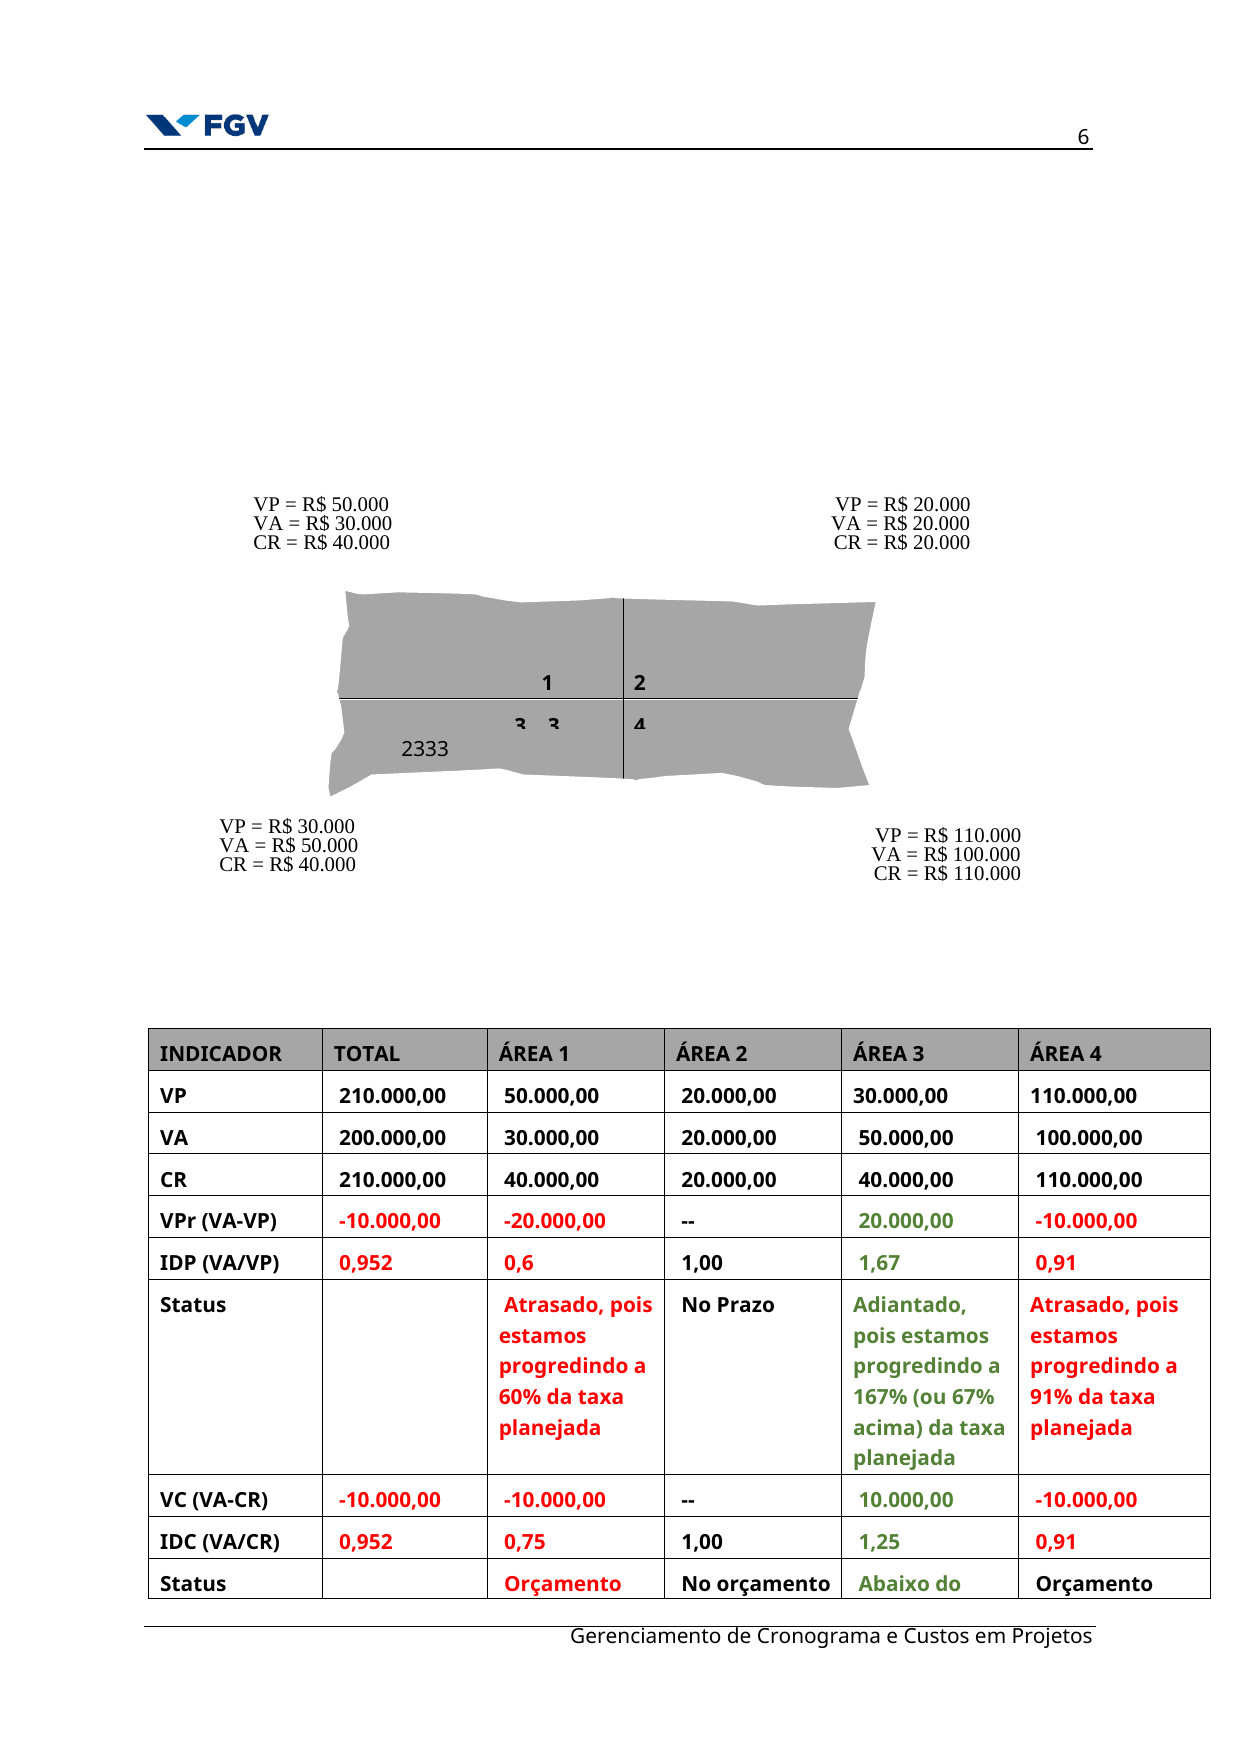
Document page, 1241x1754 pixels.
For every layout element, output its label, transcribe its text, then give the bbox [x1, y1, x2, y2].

table_cell -10.000,00 [323, 1196, 487, 1237]
table_cell -20.000,00 [488, 1196, 664, 1237]
table_cell [323, 1559, 487, 1597]
table_cell 20.000,00 [665, 1154, 841, 1195]
table_cell CR [149, 1154, 322, 1195]
table_cell VPr (VA-VP) [149, 1196, 322, 1237]
table_cell -10.000,00 [323, 1475, 487, 1516]
table_header TOTAL [323, 1029, 487, 1070]
table_cell IDC (VA/CR) [149, 1517, 322, 1557]
table_cell Adiantado, pois estamos progredindo a 167% (ou 67% acima) da taxa planejada [842, 1280, 1018, 1474]
table_cell 1,25 [842, 1517, 1018, 1557]
table_cell 200.000,00 [323, 1113, 487, 1153]
picture [173, 431, 322, 950]
table_cell -10.000,00 [1019, 1475, 1210, 1516]
table_header INDICADOR [149, 1029, 322, 1070]
table_cell 10.000,00 [842, 1475, 1018, 1516]
table_cell 50.000,00 [488, 1071, 664, 1112]
table_cell 210.000,00 [323, 1154, 487, 1195]
table_cell 1,00 [665, 1517, 841, 1557]
table_cell 30.000,00 [488, 1113, 664, 1153]
table_cell 30.000,00 [842, 1071, 1018, 1112]
table_cell -- [665, 1475, 841, 1516]
table_cell Atrasado, pois estamos progredindo a 60% da taxa planejada [488, 1280, 664, 1474]
table_cell 110.000,00 [1019, 1154, 1210, 1195]
table_cell Status [149, 1280, 322, 1474]
table_cell 40.000,00 [842, 1154, 1018, 1195]
table_cell 0,91 [1019, 1517, 1210, 1557]
table_cell VA [149, 1113, 322, 1153]
table_cell -10.000,00 [1019, 1196, 1210, 1237]
table_cell 100.000,00 [1019, 1113, 1210, 1153]
table_cell 40.000,00 [488, 1154, 664, 1195]
table_cell -10.000,00 [488, 1475, 664, 1516]
table_header ÁREA 3 [842, 1029, 1018, 1070]
table_cell 50.000,00 [842, 1113, 1018, 1153]
table_cell Orçamento Excedido, pois estamos agregando 91 centavos a cada 1 real gasto [1019, 1559, 1210, 1597]
table_header ÁREA 1 [488, 1029, 664, 1070]
table_cell VP [149, 1071, 322, 1112]
table_cell -- [665, 1196, 841, 1237]
table_cell No Prazo [665, 1280, 841, 1474]
table_cell 20.000,00 [665, 1071, 841, 1112]
table_cell 110.000,00 [1019, 1071, 1210, 1112]
table_cell 1,67 [842, 1238, 1018, 1279]
table_cell Atrasado, pois estamos progredindo a 91% da taxa planejada [1019, 1280, 1210, 1474]
table_header ÁREA 2 [665, 1029, 841, 1070]
table_cell 0,91 [1019, 1238, 1210, 1279]
table_cell 1,00 [665, 1238, 841, 1279]
table_cell 0,6 [488, 1238, 664, 1279]
table_cell 0,75 [488, 1517, 664, 1557]
table_cell 0,952 [323, 1238, 487, 1279]
table_cell 0,952 [323, 1517, 487, 1557]
table_cell 20.000,00 [665, 1113, 841, 1153]
table_cell VC (VA-CR) [149, 1475, 322, 1516]
table_cell 210.000,00 [323, 1071, 487, 1112]
table_header ÁREA 4 [1019, 1029, 1210, 1070]
table_cell Orçamento Excedido, pois estamos agregando 75 centavos a cada 1 real gasto [488, 1559, 664, 1597]
table_cell Abaixo do orçamento, pois estamos agregando R$ 1,25 a cada R$ 1 gasto [842, 1559, 1018, 1597]
table_cell Status [149, 1559, 322, 1597]
table_cell 20.000,00 [842, 1196, 1018, 1237]
table_cell No orçamento Esperado [665, 1559, 841, 1597]
picture [128, 92, 274, 147]
table_cell [323, 1280, 487, 1474]
table_cell IDP (VA/VP) [149, 1238, 322, 1279]
